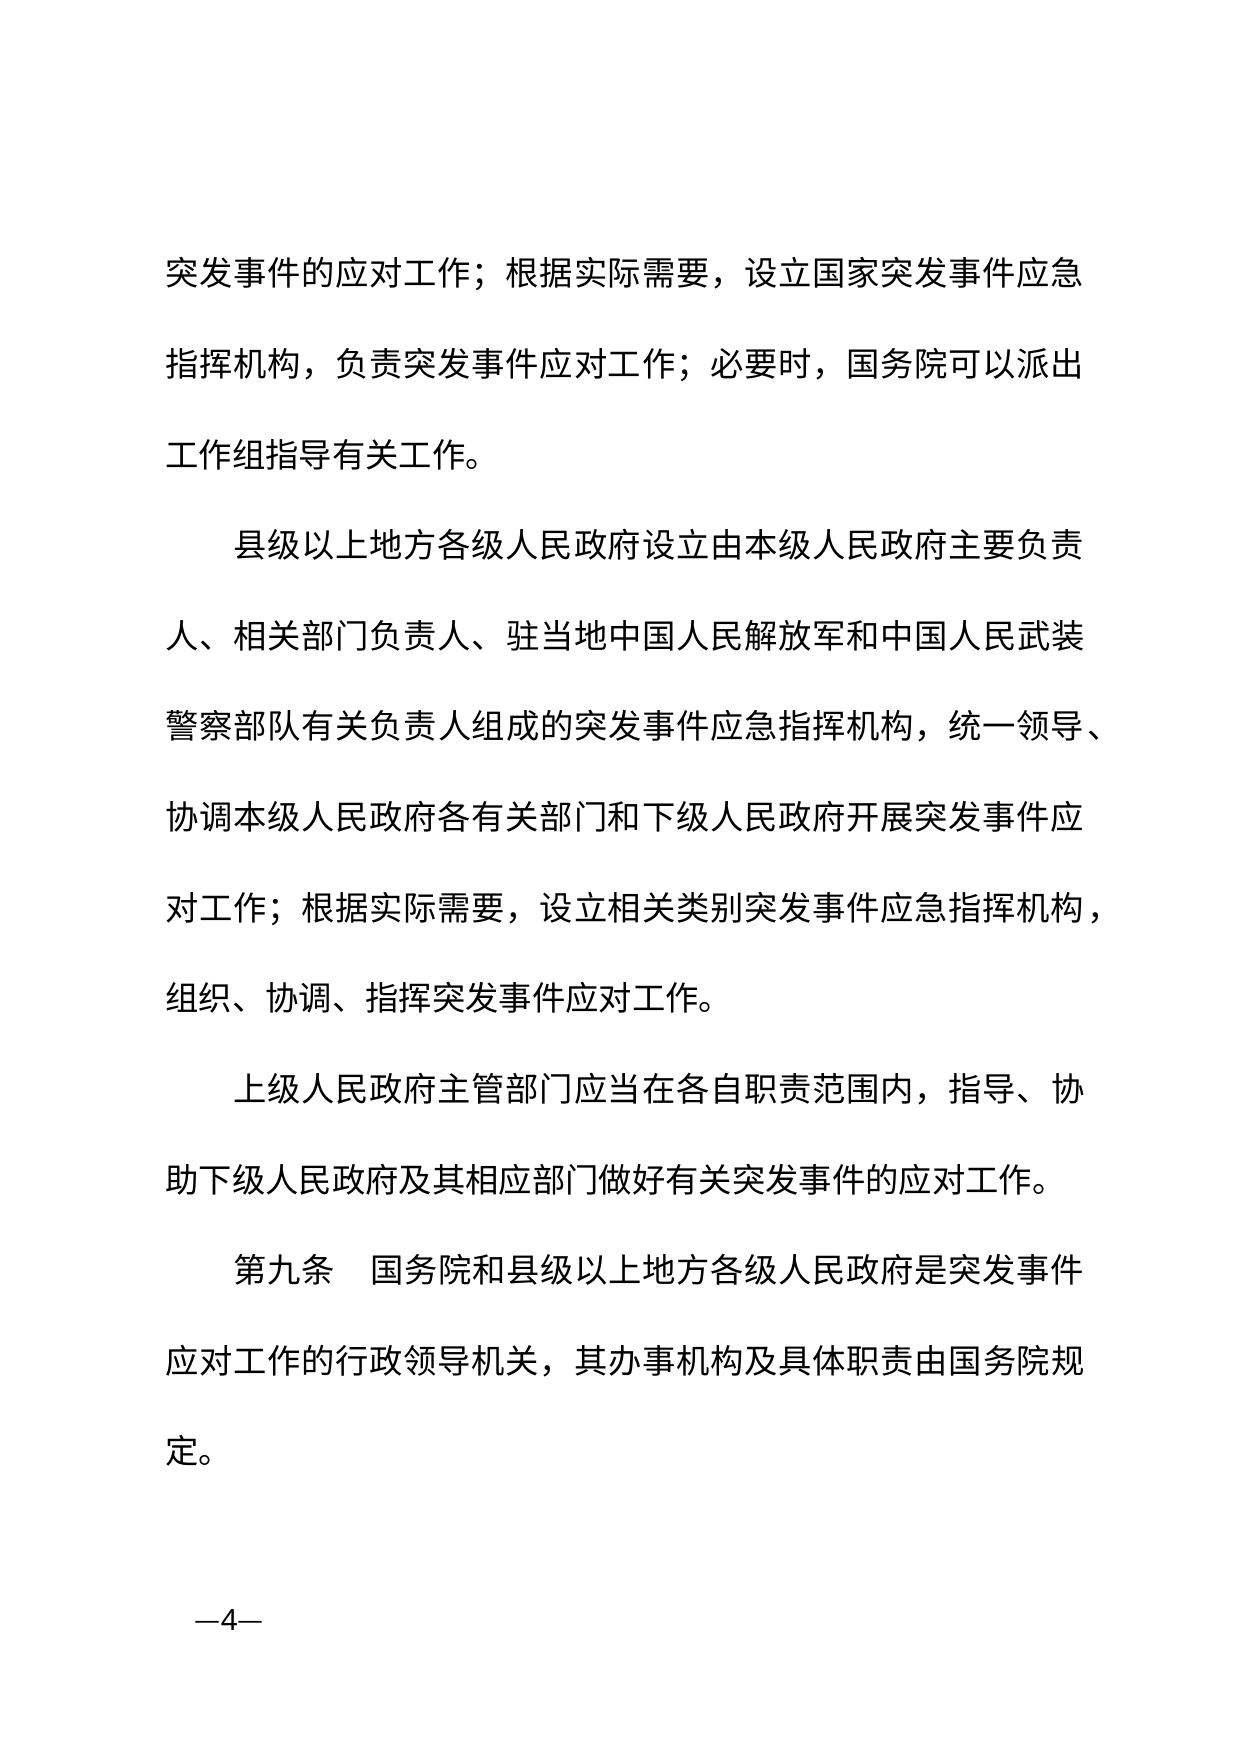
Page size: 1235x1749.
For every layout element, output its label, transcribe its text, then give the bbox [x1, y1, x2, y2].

text 上级人民政府主管部门应当在各自职责范围内，指导、协助下级人民政府及其相应部门做好有关突发事件的应对工作。 [165, 1042, 1087, 1223]
text 第九条 国务院和县级以上地方各级人民政府是突发事件应对工作的行政领导机关，其办事机构及具体职责由国务院规定。 [165, 1223, 1087, 1495]
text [165, 226, 1087, 498]
text 县级以上地方各级人民政府设立由本级人民政府主要负责人、相关部门负责人、驻当地中国人民解放军和中国人民武装警察部队有关负责人组成的突发事件应急指挥机构，统一领导、协调本级人民政府各有关部门和下级人民政府开展突发事件应对工作；根据实际需要，设立相关类别突发事件应急指挥机构，组织、协调、指挥突发事件应对工作。 [165, 498, 1087, 1042]
